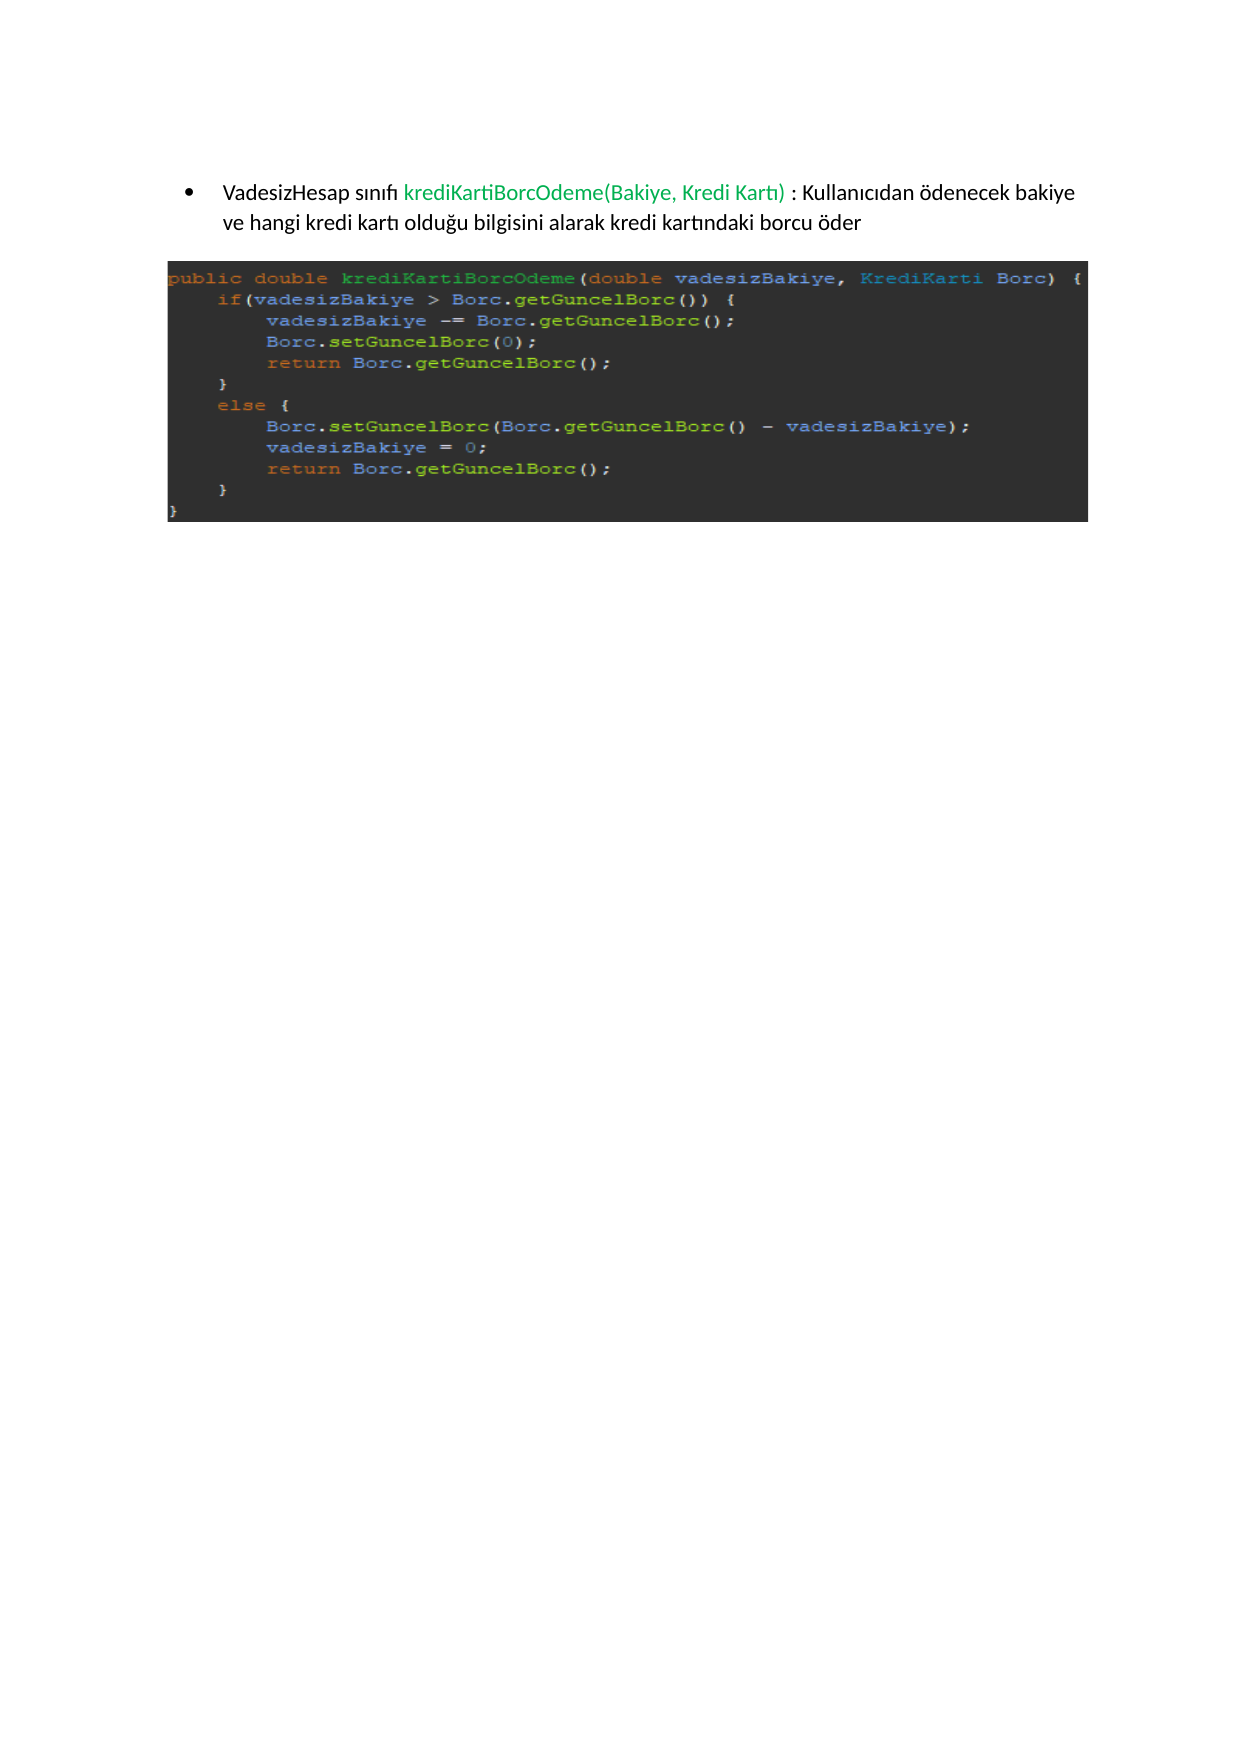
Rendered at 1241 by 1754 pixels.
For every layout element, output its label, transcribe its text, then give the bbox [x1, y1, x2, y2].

list VadesizHesap sınıfı krediKartiBorcOdeme(Bakiye, Kredi Kartı) : Kullanıcıdan ödenecek bakiye ve hangi kredi kartı olduğu bilgisini alarak kredi kartındaki borcu öder [185, 178, 1093, 236]
picture [166, 261, 1088, 521]
